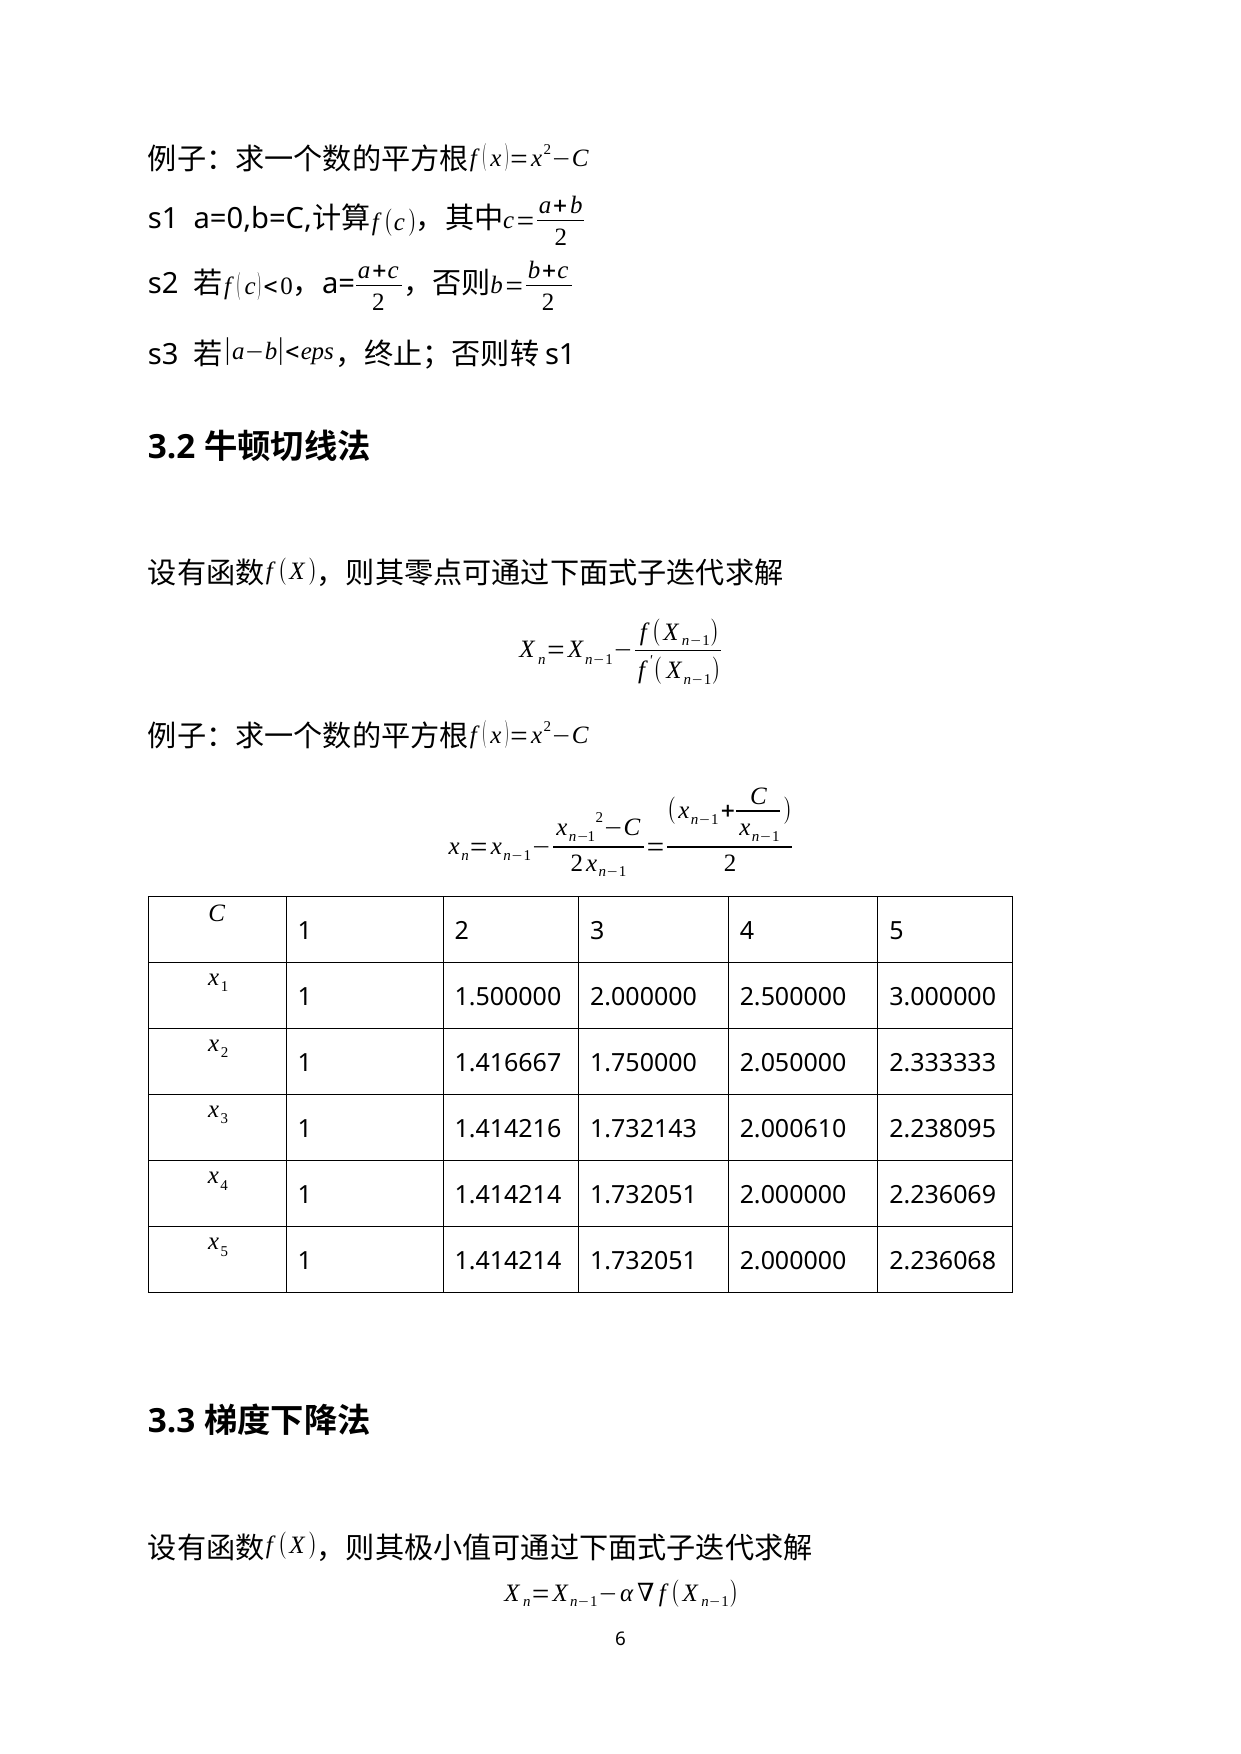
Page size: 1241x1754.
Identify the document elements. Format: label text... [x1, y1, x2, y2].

table_header 2 [444, 897, 578, 962]
text s3 若，终止；否则转s1 [148, 319, 1092, 384]
table_cell [149, 963, 286, 1028]
table_cell 1.732051 [579, 1227, 728, 1292]
table_cell 1.732143 [579, 1095, 728, 1160]
table_cell 1.414214 [444, 1161, 578, 1226]
table_header 4 [729, 897, 877, 962]
table_header 1 [287, 897, 443, 962]
table_cell 2.236069 [878, 1161, 1012, 1226]
table_cell 1.750000 [579, 1029, 728, 1094]
subtitle 3.3 梯度下降法 [148, 1385, 1092, 1450]
table_header 5 [878, 897, 1012, 962]
table_cell 1 [287, 1095, 443, 1160]
table_cell 1.732051 [579, 1161, 728, 1226]
text 设有函数，则其零点可通过下面式子迭代求解 [148, 538, 1092, 603]
subtitle 3.2 牛顿切线法 [148, 411, 1092, 476]
table_cell [149, 1029, 286, 1094]
table_cell 1.500000 [444, 963, 578, 1028]
table_cell 2.050000 [729, 1029, 877, 1094]
text s2 若，a=，否则 [148, 254, 1092, 319]
table_cell 1 [287, 1161, 443, 1226]
table_cell 2.500000 [729, 963, 877, 1028]
table_header [149, 897, 286, 962]
table_cell 2.333333 [878, 1029, 1012, 1094]
table_header 3 [579, 897, 728, 962]
table_cell [149, 1227, 286, 1292]
table_cell 1.414214 [444, 1227, 578, 1292]
text s1 a=0,b=C,计算，其中 [148, 189, 1092, 254]
text 例子：求一个数的平方根 [148, 124, 1092, 189]
table_cell 3.000000 [878, 963, 1012, 1028]
text 设有函数，则其极小值可通过下面式子迭代求解 [148, 1513, 1092, 1578]
table_cell 2.000000 [729, 1161, 877, 1226]
table_cell 1.414216 [444, 1095, 578, 1160]
text 例子：求一个数的平方根 [148, 701, 1092, 766]
table_cell 2.000000 [729, 1227, 877, 1292]
table_cell 2.236068 [878, 1227, 1012, 1292]
table_cell 2.000610 [729, 1095, 877, 1160]
table_cell 1.416667 [444, 1029, 578, 1094]
table_cell 2.000000 [579, 963, 728, 1028]
table_cell [149, 1161, 286, 1226]
table_cell 1 [287, 1029, 443, 1094]
table_cell 1 [287, 1227, 443, 1292]
table_cell [149, 1095, 286, 1160]
table_cell 2.238095 [878, 1095, 1012, 1160]
table_cell 1 [287, 963, 443, 1028]
